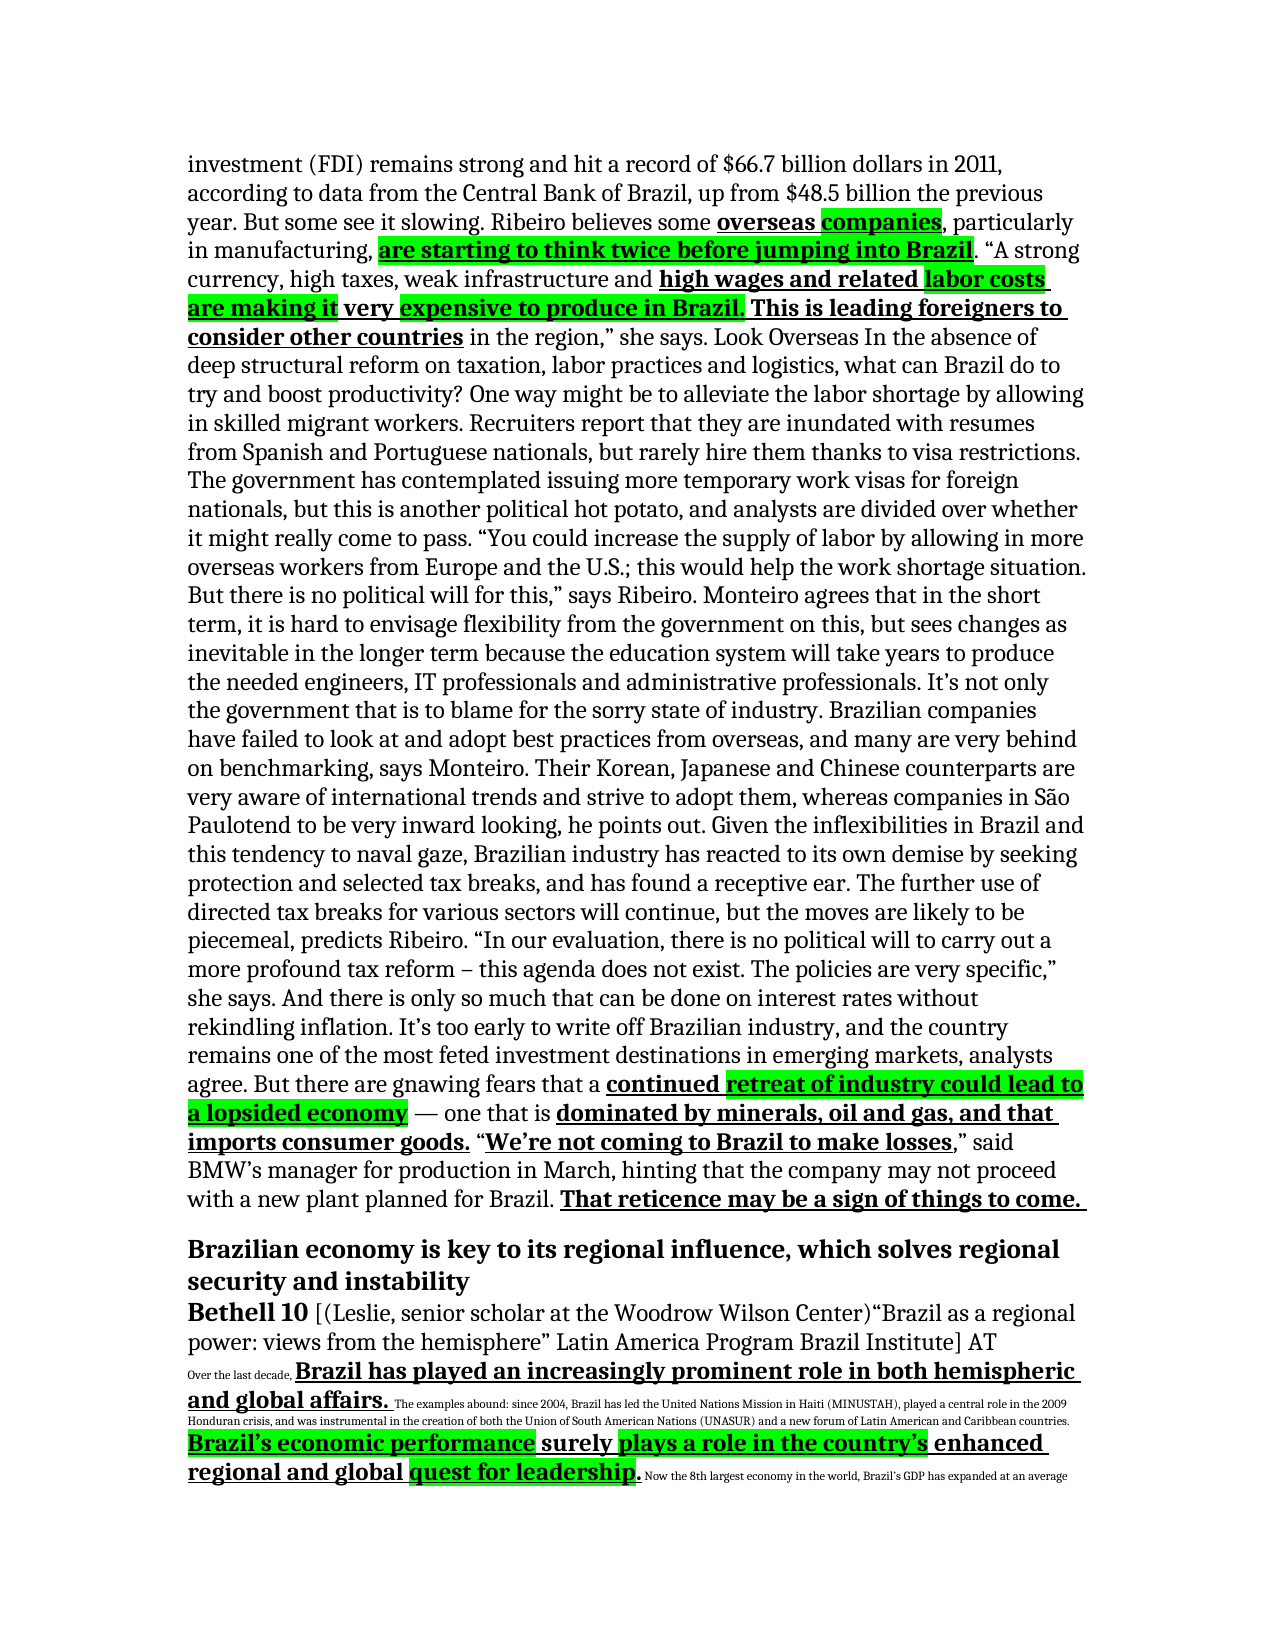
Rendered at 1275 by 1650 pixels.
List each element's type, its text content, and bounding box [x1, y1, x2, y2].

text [187, 150, 1087, 1214]
text Bethell 10 [(Leslie, senior scholar at the Woodrow Wilson Center)“Brazil as a regional power: views from the hemisphere” Latin America Program Brazil Institute] AT [187, 1297, 1087, 1357]
subtitle Brazilian economy is key to its regional influence, which solves regional security and instability [187, 1234, 1087, 1297]
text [187, 1357, 1087, 1486]
